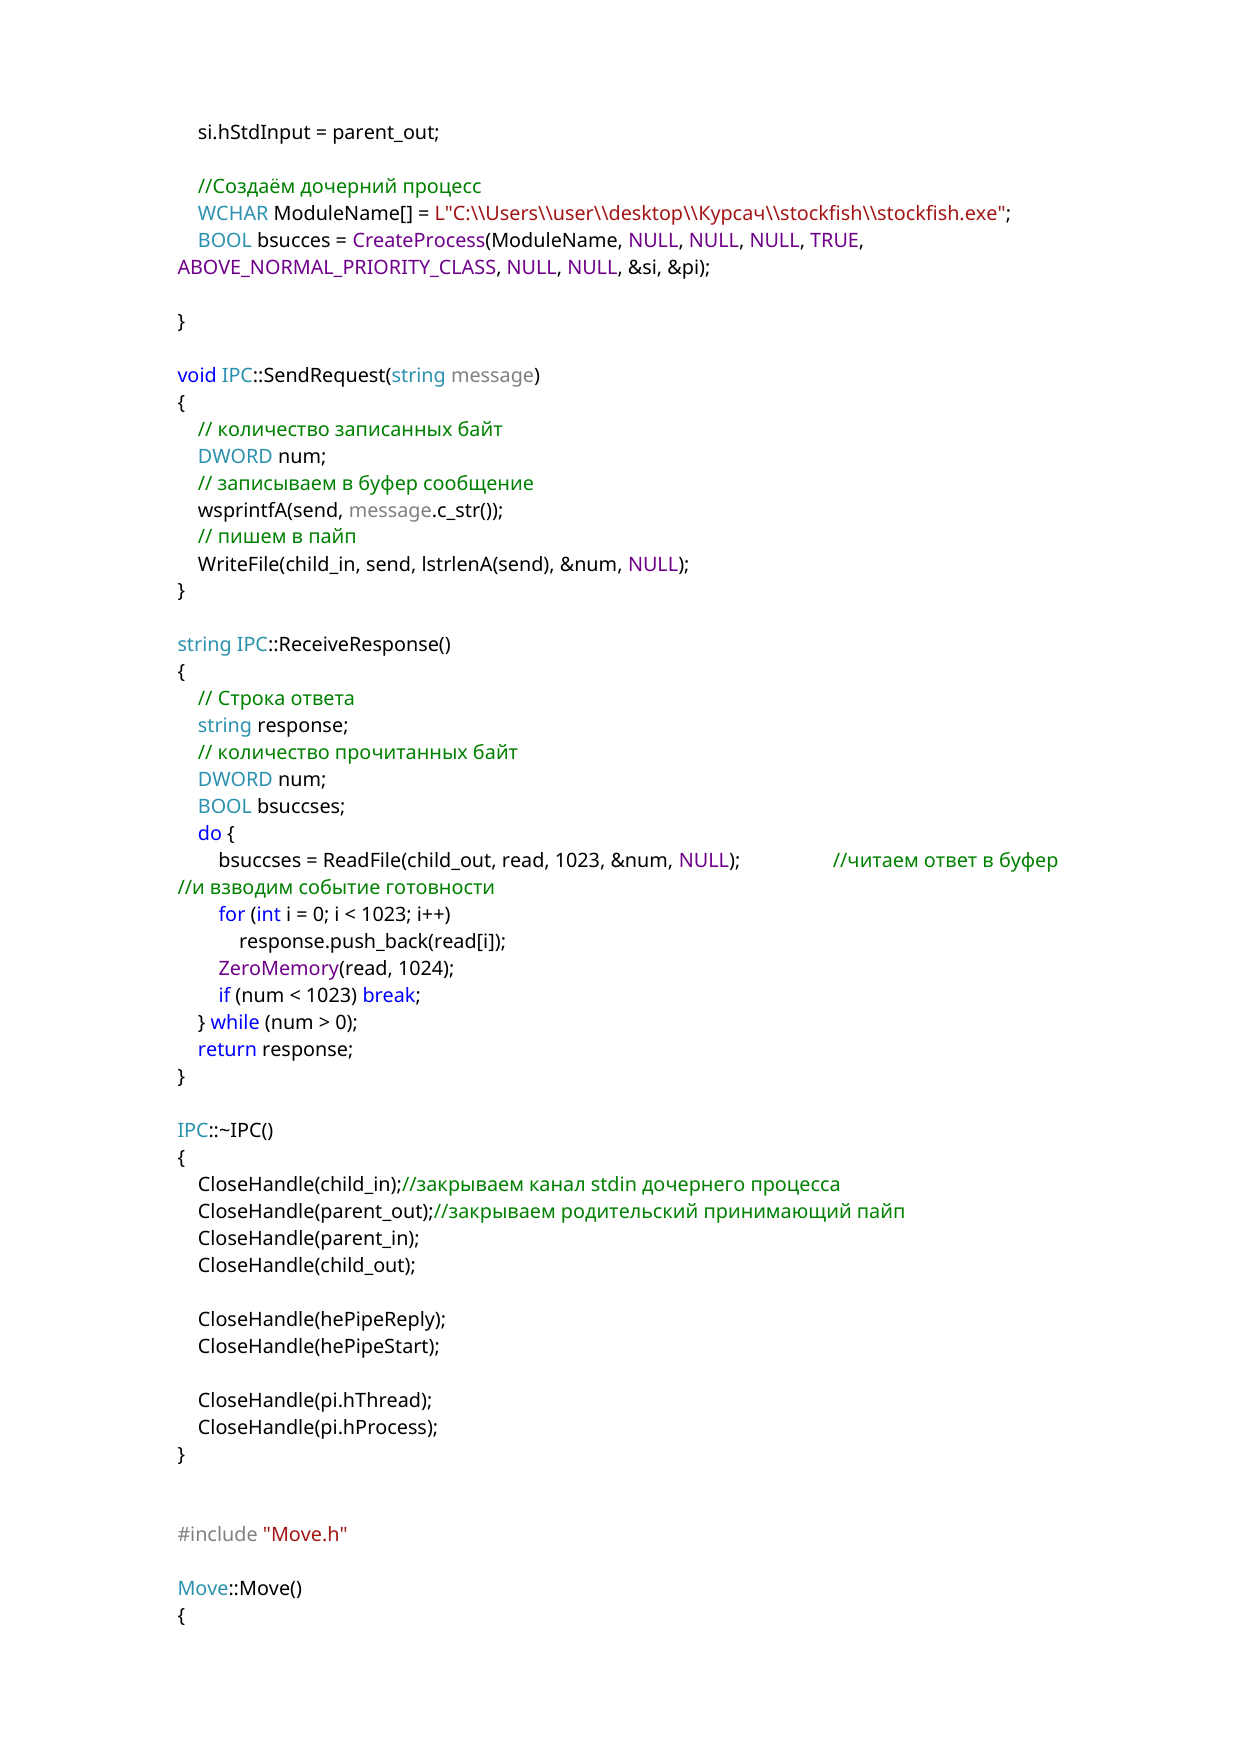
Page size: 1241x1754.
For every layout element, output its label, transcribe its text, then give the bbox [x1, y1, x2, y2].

text string response; [177, 712, 1181, 739]
text DWORD num; [177, 766, 1181, 793]
text return response; [177, 1035, 1181, 1062]
text if (num < 1023) break; [177, 981, 1181, 1008]
text ZeroMemory(read, 1024); [177, 954, 1181, 981]
text CloseHandle(child_out); [177, 1251, 1181, 1278]
text } while (num > 0); [177, 1008, 1181, 1035]
text } [177, 307, 1181, 334]
text { [177, 1143, 1181, 1170]
text // записываем в буфер сообщение [177, 469, 1181, 496]
text wsprintfA(send, message.c_str()); [177, 496, 1181, 523]
text void IPC::SendRequest(string message) [177, 361, 1181, 388]
text CloseHandle(parent_out);//закрываем родительский принимающий пайп [177, 1197, 1181, 1224]
text bsuccses = ReadFile(child_out, read, 1023, &num, NULL); //читаем ответ в буфер //и взводим событие готовности [177, 847, 1181, 901]
text { [177, 658, 1181, 685]
text } [177, 1062, 1181, 1089]
text } [177, 1440, 1181, 1467]
text // пишем в пайп [177, 523, 1181, 550]
text { [177, 1601, 1181, 1628]
text string IPC::ReceiveResponse() [177, 631, 1181, 658]
text #include "Move.h" [177, 1520, 1181, 1547]
text CloseHandle(child_in);//закрываем канал stdin дочернего процесса [177, 1170, 1181, 1197]
text //Создаём дочерний процесс [177, 172, 1181, 199]
text CloseHandle(hePipeReply); [177, 1305, 1181, 1332]
text CloseHandle(pi.hThread); [177, 1386, 1181, 1413]
text } [177, 577, 1181, 604]
text BOOL bsucces = CreateProcess(ModuleName, NULL, NULL, NULL, TRUE, ABOVE_NORMAL_PRIORITY_CLASS, NULL, NULL, &si, &pi); [177, 226, 1181, 280]
text CloseHandle(hePipeStart); [177, 1332, 1181, 1359]
text DWORD num; [177, 442, 1181, 469]
text IPC::~IPC() [177, 1116, 1181, 1143]
text { [177, 388, 1181, 415]
text response.push_back(read[i]); [177, 927, 1181, 954]
text for (int i = 0; i < 1023; i++) [177, 901, 1181, 927]
text CloseHandle(parent_in); [177, 1224, 1181, 1251]
text // количество прочитанных байт [177, 739, 1181, 766]
text // количество записанных байт [177, 415, 1181, 442]
text WriteFile(child_in, send, lstrlenA(send), &num, NULL); [177, 550, 1181, 577]
text si.hStdInput = parent_out; [177, 118, 1181, 145]
text BOOL bsuccses; [177, 793, 1181, 819]
text WCHAR ModuleName[] = L"C:\\Users\\user\\desktop\\Курсач\\stockfish\\stockfish.exe"; [177, 199, 1181, 226]
text do { [177, 819, 1181, 847]
text Move::Move() [177, 1574, 1181, 1601]
text // Строка ответа [177, 685, 1181, 712]
text CloseHandle(pi.hProcess); [177, 1413, 1181, 1440]
